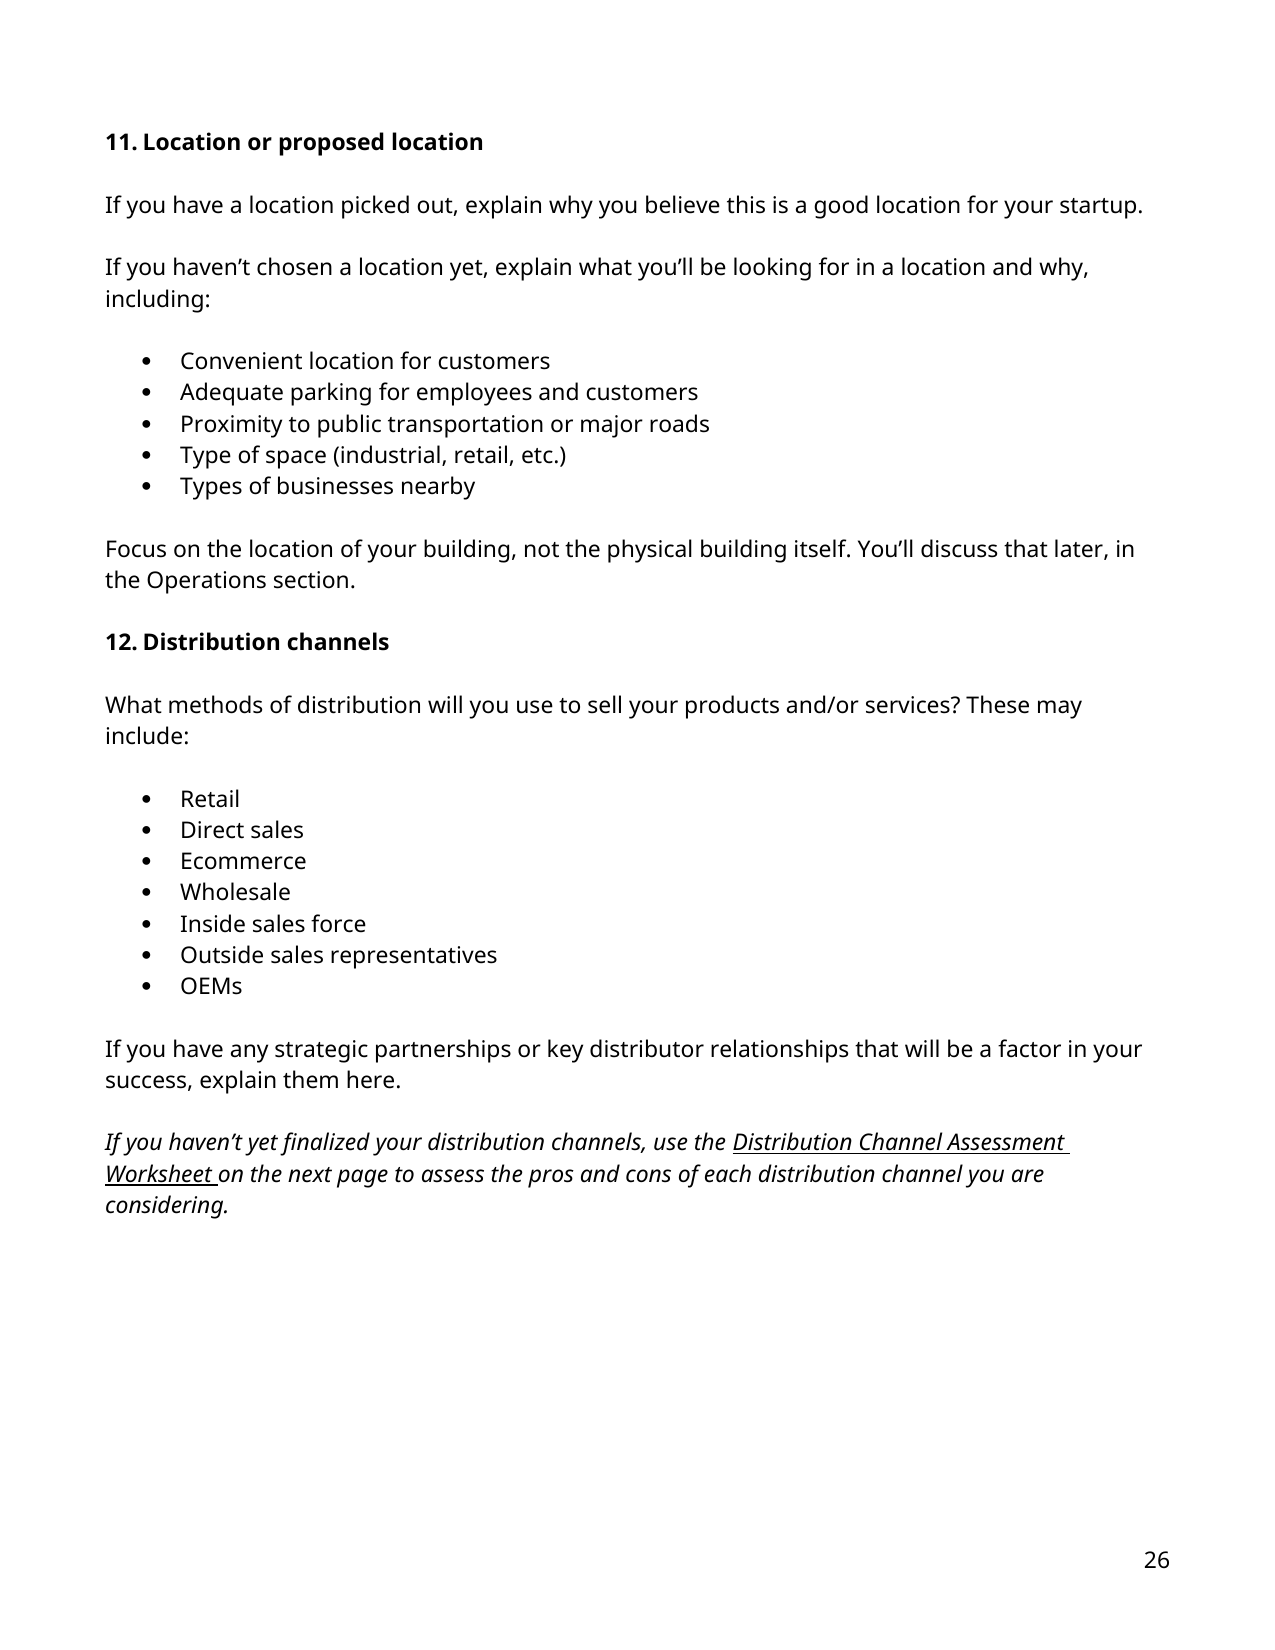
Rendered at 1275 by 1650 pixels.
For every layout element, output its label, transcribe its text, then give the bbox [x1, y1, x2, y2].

list Ecommerce [142, 845, 1170, 876]
list Retail [142, 782, 1170, 814]
list Type of space (industrial, retail, etc.) [142, 439, 1170, 470]
list Convenient location for customers [142, 345, 1170, 376]
list Outside sales representatives [142, 939, 1170, 970]
list Types of businesses nearby [142, 470, 1170, 501]
list Proximity to public transportation or major roads [142, 407, 1170, 439]
list Direct sales [142, 814, 1170, 845]
list Focus on the location of your building, not the physical building itself. You’ll discuss that later, in the Operations section. [105, 532, 1170, 595]
list If you haven’t chosen a location yet, explain what you’ll be looking for in a location and why, including: [105, 251, 1170, 314]
text What methods of distribution will you use to sell your products and/or services? These may include: [105, 689, 1170, 751]
subtitle Distribution channels [105, 626, 1170, 657]
list Wholesale [142, 876, 1170, 907]
text If you have any strategic partnerships or key distributor relationships that will be a factor in your success, explain them here. [105, 1032, 1170, 1095]
list If you have a location picked out, explain why you believe this is a good location for your startup. [105, 189, 1170, 220]
subtitle Location or proposed location [105, 126, 1170, 157]
text If you haven’t yet finalized your distribution channels, use the Distribution Channel Assessment Worksheet on the next page to assess the pros and cons of each distribution channel you are considering. [105, 1126, 1170, 1220]
list Adequate parking for employees and customers [142, 376, 1170, 407]
list Inside sales force [142, 907, 1170, 939]
list OEMs [142, 970, 1170, 1001]
